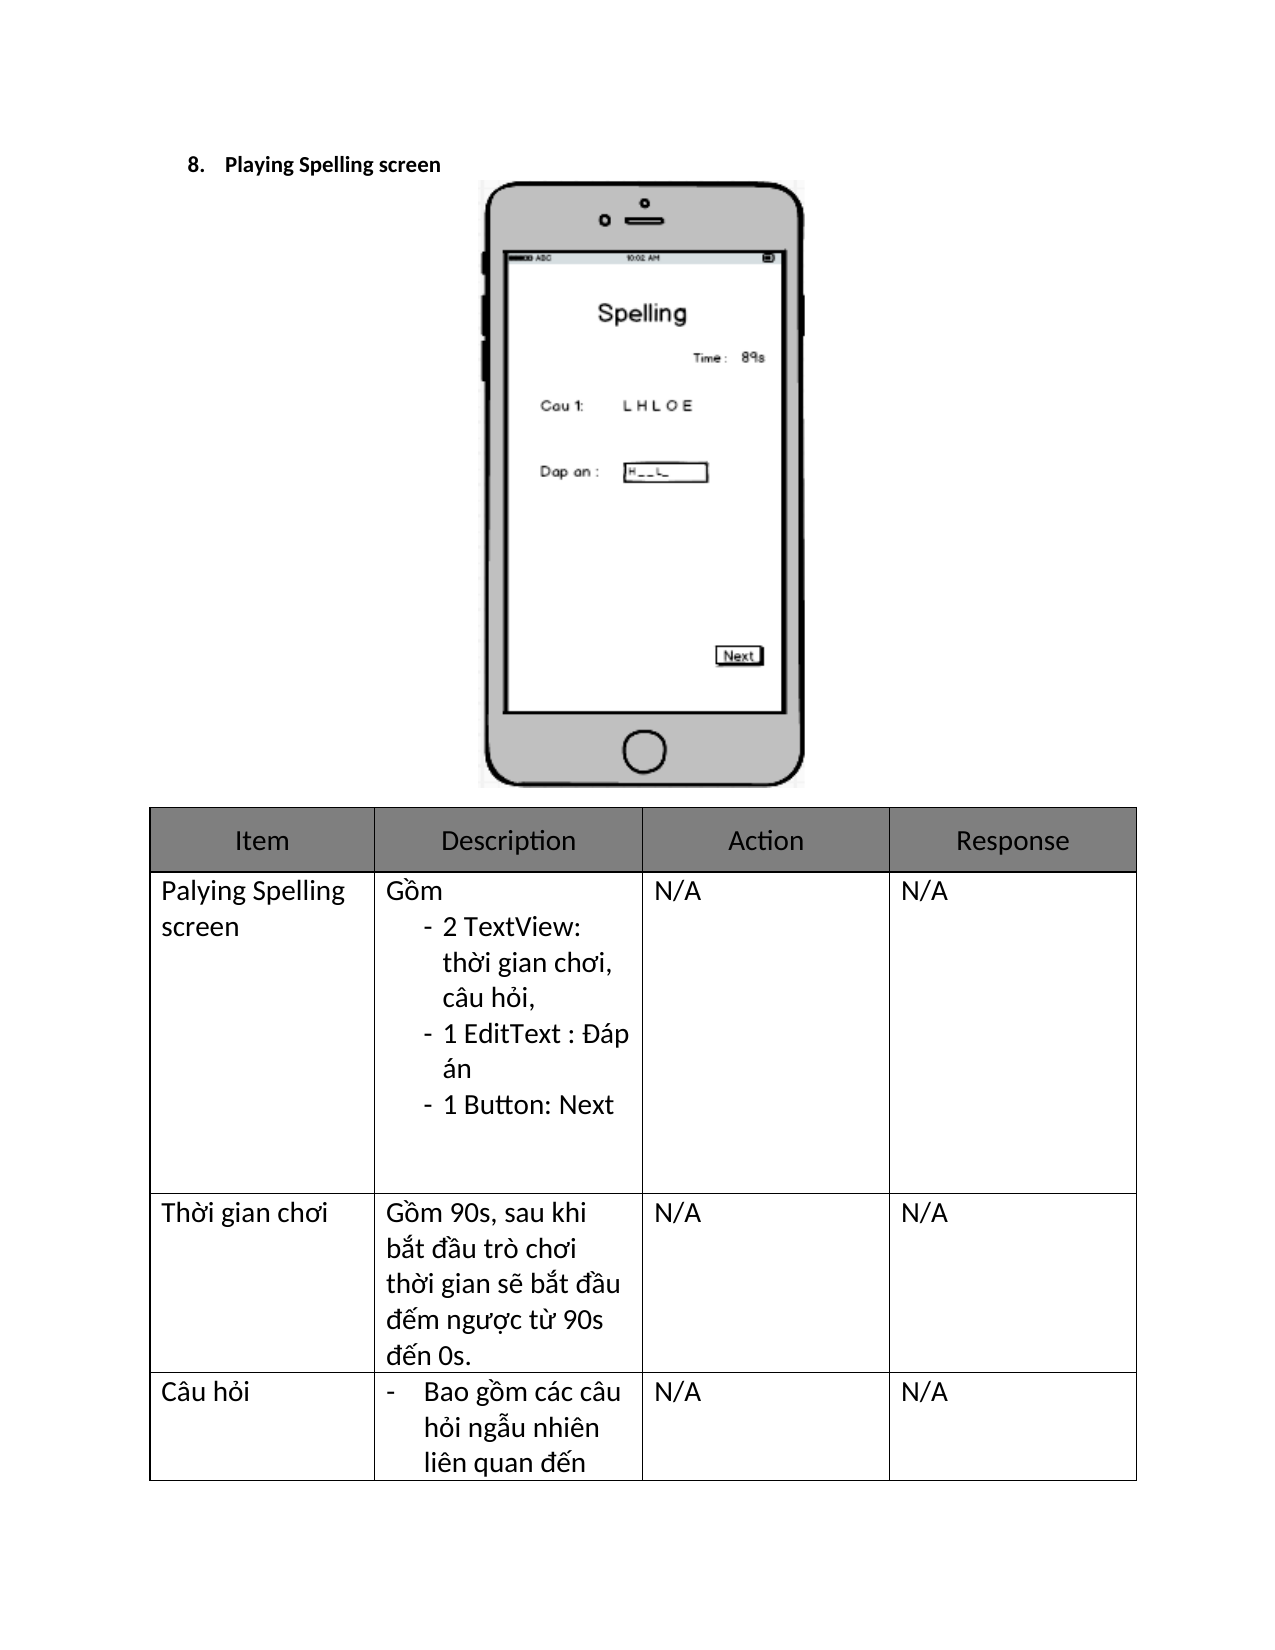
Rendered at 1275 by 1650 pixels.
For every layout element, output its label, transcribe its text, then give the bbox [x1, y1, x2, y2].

table_cell Thời gian chơi [151, 1194, 374, 1372]
table_cell N/A [890, 873, 1136, 1193]
table_header Response [890, 808, 1136, 871]
table_cell N/A [890, 1373, 1136, 1480]
table_cell N/A [643, 873, 889, 1193]
table_cell N/A [643, 1373, 889, 1480]
table_cell Gồm 2 TextView: thời gian chơi, câu hỏi, 1 EditText : Đáp án 1 Button: Next [375, 873, 642, 1193]
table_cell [375, 1373, 642, 1480]
table_cell N/A [890, 1194, 1136, 1372]
table_header Action [643, 808, 889, 871]
table_cell Palying Spelling screen [151, 873, 374, 1193]
table_cell Gồm 90s, sau khi bắt đầu trò chơi thời gian sẽ bắt đầu đếm ngược từ 90s đến 0s. [375, 1194, 642, 1372]
table_header Item [151, 808, 374, 871]
list Playing Spelling screen [187, 150, 1125, 178]
table_cell N/A [643, 1194, 889, 1372]
table_cell Câu hỏi [151, 1373, 374, 1480]
picture [478, 180, 805, 788]
table_header Description [375, 808, 642, 871]
